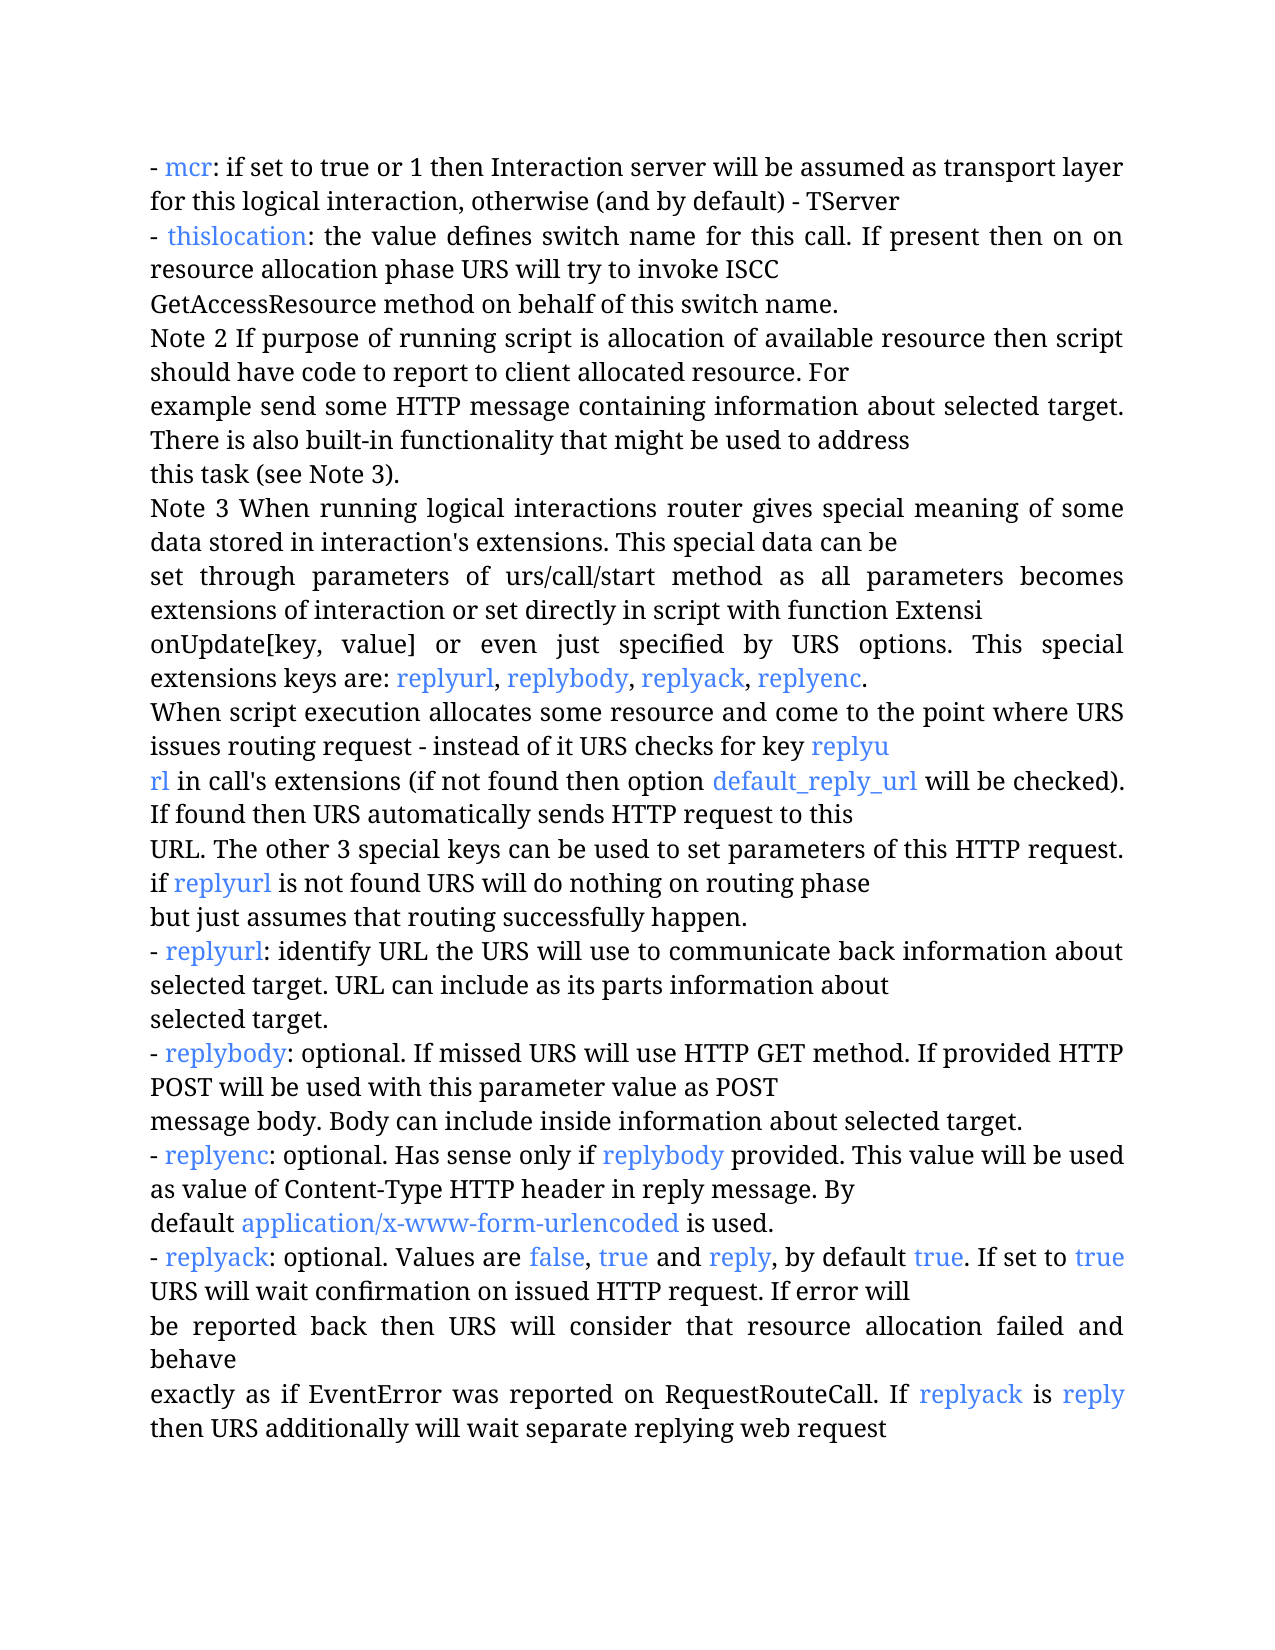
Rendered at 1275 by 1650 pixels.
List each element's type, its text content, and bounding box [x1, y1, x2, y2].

text - replybody: optional. If missed URS will use HTTP GET method. If provided HTTP POST will be used with this parameter value as POST [150, 1036, 1125, 1104]
text example send some HTTP message containing information about selected target. There is also built-in functionality that might be used to address [150, 388, 1125, 457]
text URL. The other 3 special keys can be used to set parameters of this HTTP request. if replyurl is not found URS will do nothing on routing phase [150, 831, 1125, 899]
text be reported back then URS will consider that resource allocation failed and behave [150, 1308, 1125, 1376]
text - thislocation: the value defines switch name for this call. If present then on on resource allocation phase URS will try to invoke ISCC [150, 218, 1125, 286]
text but just assumes that routing successfully happen. [150, 899, 1125, 933]
text exactly as if EventError was reported on RequestRouteCall. If replyack is reply then URS additionally will wait separate replying web request [150, 1376, 1125, 1444]
text default application/x-www-form-urlencoded is used. [150, 1206, 1125, 1240]
text selected target. [150, 1002, 1125, 1036]
text onUpdate[key, value] or even just specified by URS options. This special extensions keys are: replyurl, replybody, replyack, replyenc. [150, 627, 1125, 695]
text set through parameters of urs/call/start method as all parameters becomes extensions of interaction or set directly in script with function Extensi [150, 559, 1125, 627]
text this task (see Note 3). [150, 457, 1125, 491]
text Note 2 If purpose of running script is allocation of available resource then script should have code to report to client allocated resource. For [150, 320, 1125, 388]
text - replyurl: identify URL the URS will use to communicate back information about selected target. URL can include as its parts information about [150, 933, 1125, 1002]
text - replyenc: optional. Has sense only if replybody provided. This value will be used as value of Content-Type HTTP header in reply message. By [150, 1138, 1125, 1206]
text When script execution allocates some resource and come to the point where URS issues routing request - instead of it URS checks for key replyu [150, 695, 1125, 763]
text - mcr: if set to true or 1 then Interaction server will be assumed as transport layer for this logical interaction, otherwise (and by default) - TServer [150, 150, 1125, 218]
text Note 3 When running logical interactions router gives special meaning of some data stored in interaction's extensions. This special data can be [150, 491, 1125, 559]
text GetAccessResource method on behalf of this switch name. [150, 286, 1125, 320]
text rl in call's extensions (if not found then option default_reply_url will be checked). If found then URS automatically sends HTTP request to this [150, 763, 1125, 831]
text - replyack: optional. Values are false, true and reply, by default true. If set to true URS will wait confirmation on issued HTTP request. If error will [150, 1240, 1125, 1308]
text message body. Body can include inside information about selected target. [150, 1104, 1125, 1138]
